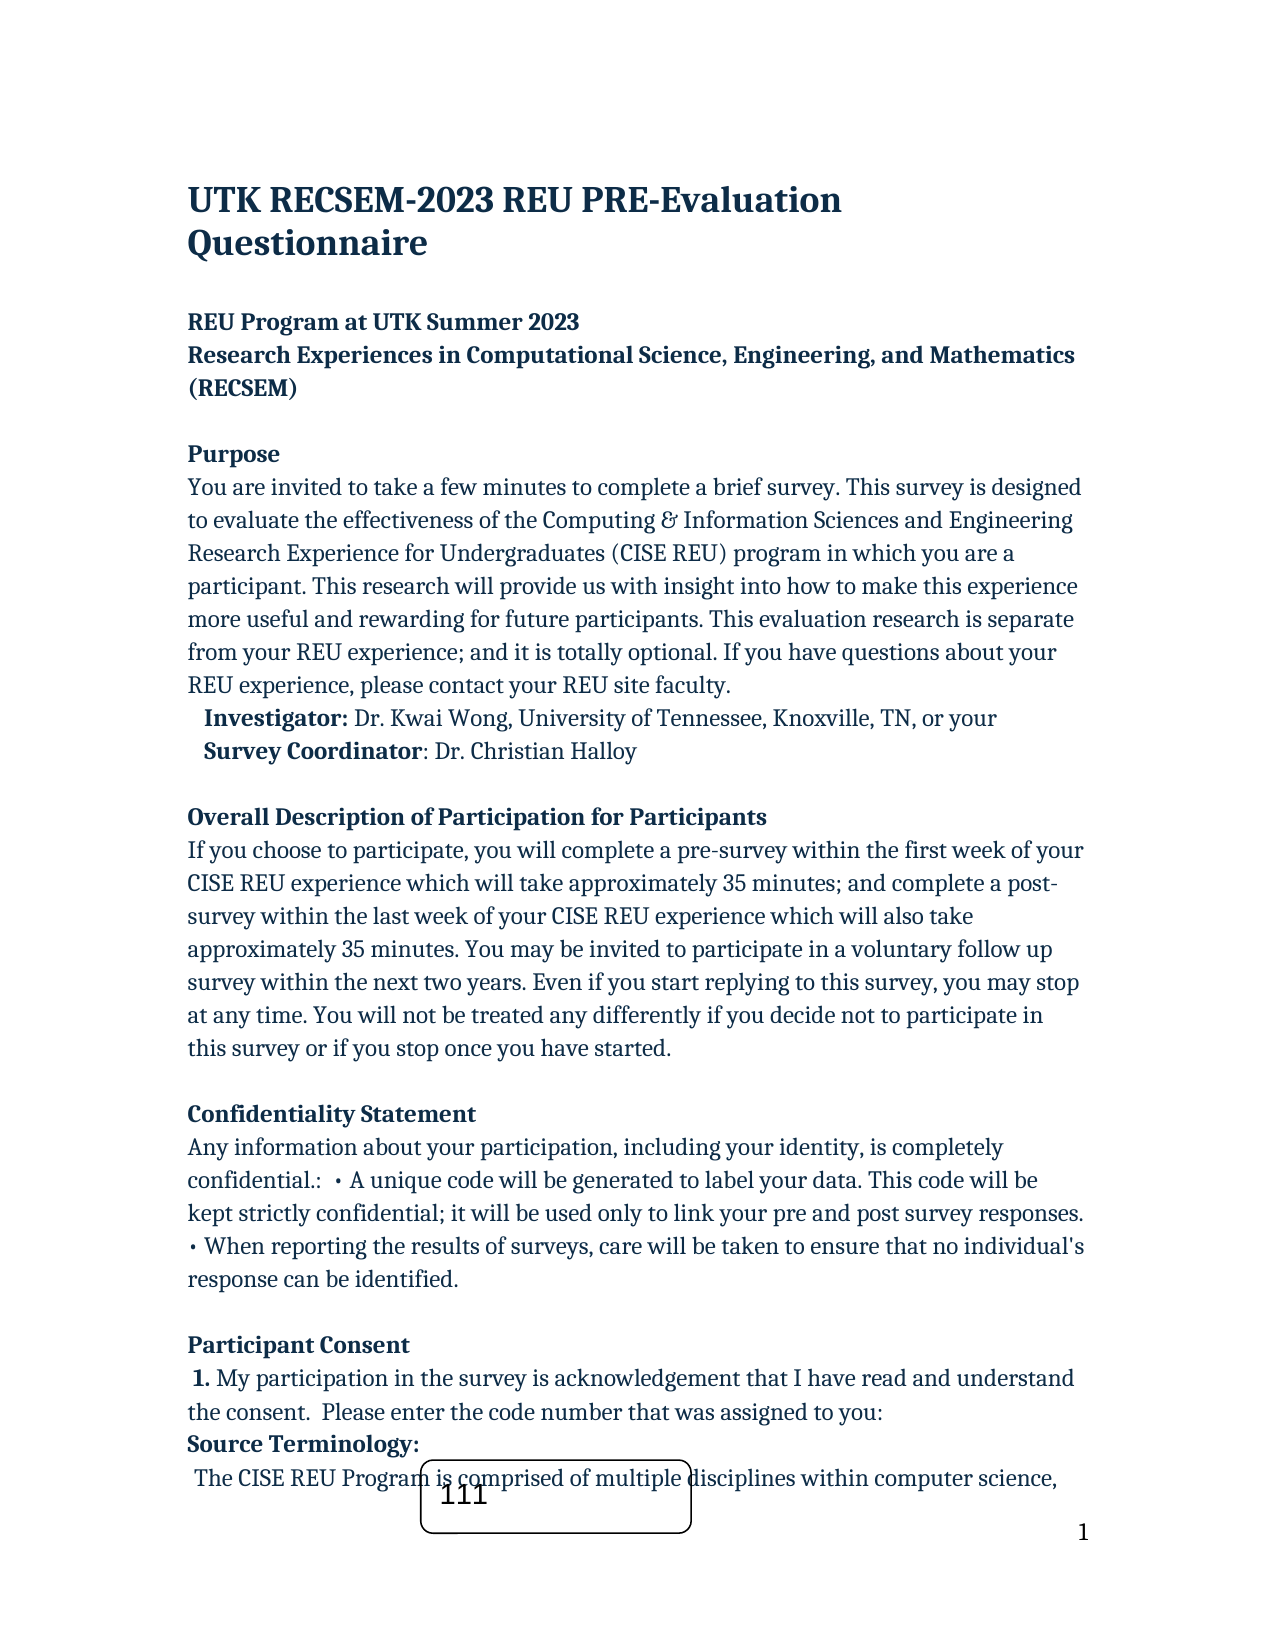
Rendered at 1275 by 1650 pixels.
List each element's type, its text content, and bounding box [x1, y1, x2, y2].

text Confidentiality Statement [187, 1100, 1087, 1129]
text If you choose to participate, you will complete a pre-survey within the first week of your CISE REU experience which will take approximately 35 minutes; and complete a post-survey within the last week of your CISE REU experience which will also take approximately 35 minutes. You may be invited to participate in a voluntary follow up survey within the next two years. Even if you start replying to this survey, you may stop at any time. You will not be treated any differently if you decide not to participate in this survey or if you stop once you have started. [187, 836, 1087, 1063]
text Any information about your participation, including your identity, is completely confidential.: • A unique code will be generated to label your data. This code will be kept strictly confidential; it will be used only to link your pre and post survey responses. • When reporting the results of surveys, care will be taken to ensure that no individual's response can be identified. [187, 1133, 1087, 1294]
text Investigator: Dr. Kwai Wong, University of Tennessee, Knoxville, TN, or your Survey Coordinator: Dr. Christian Halloy [187, 704, 1087, 766]
text Participant Consent [187, 1298, 1087, 1360]
text 1. My participation in the survey is acknowledgement that I have read and understand the consent. Please enter the code number that was assigned to you: [187, 1364, 1087, 1426]
text UTK RECSEM-2023 REU PRE-Evaluation Questionnaire [187, 179, 1087, 265]
text REU Program at UTK Summer 2023 Research Experiences in Computational Science, Engineering, and Mathematics (RECSEM) Purpose [187, 308, 1087, 468]
text Overall Description of Participation for Participants [187, 803, 1087, 832]
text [187, 1430, 1087, 1492]
text You are invited to take a few minutes to complete a brief survey. This survey is designed to evaluate the effectiveness of the Computing & Information Sciences and Engineering Research Experience for Undergraduates (CISE REU) program in which you are a participant. This research will provide us with insight into how to make this experience more useful and rewarding for future participants. This evaluation research is separate from your REU experience; and it is totally optional. If you have questions about your REU experience, please contact your REU site faculty. [187, 473, 1087, 700]
